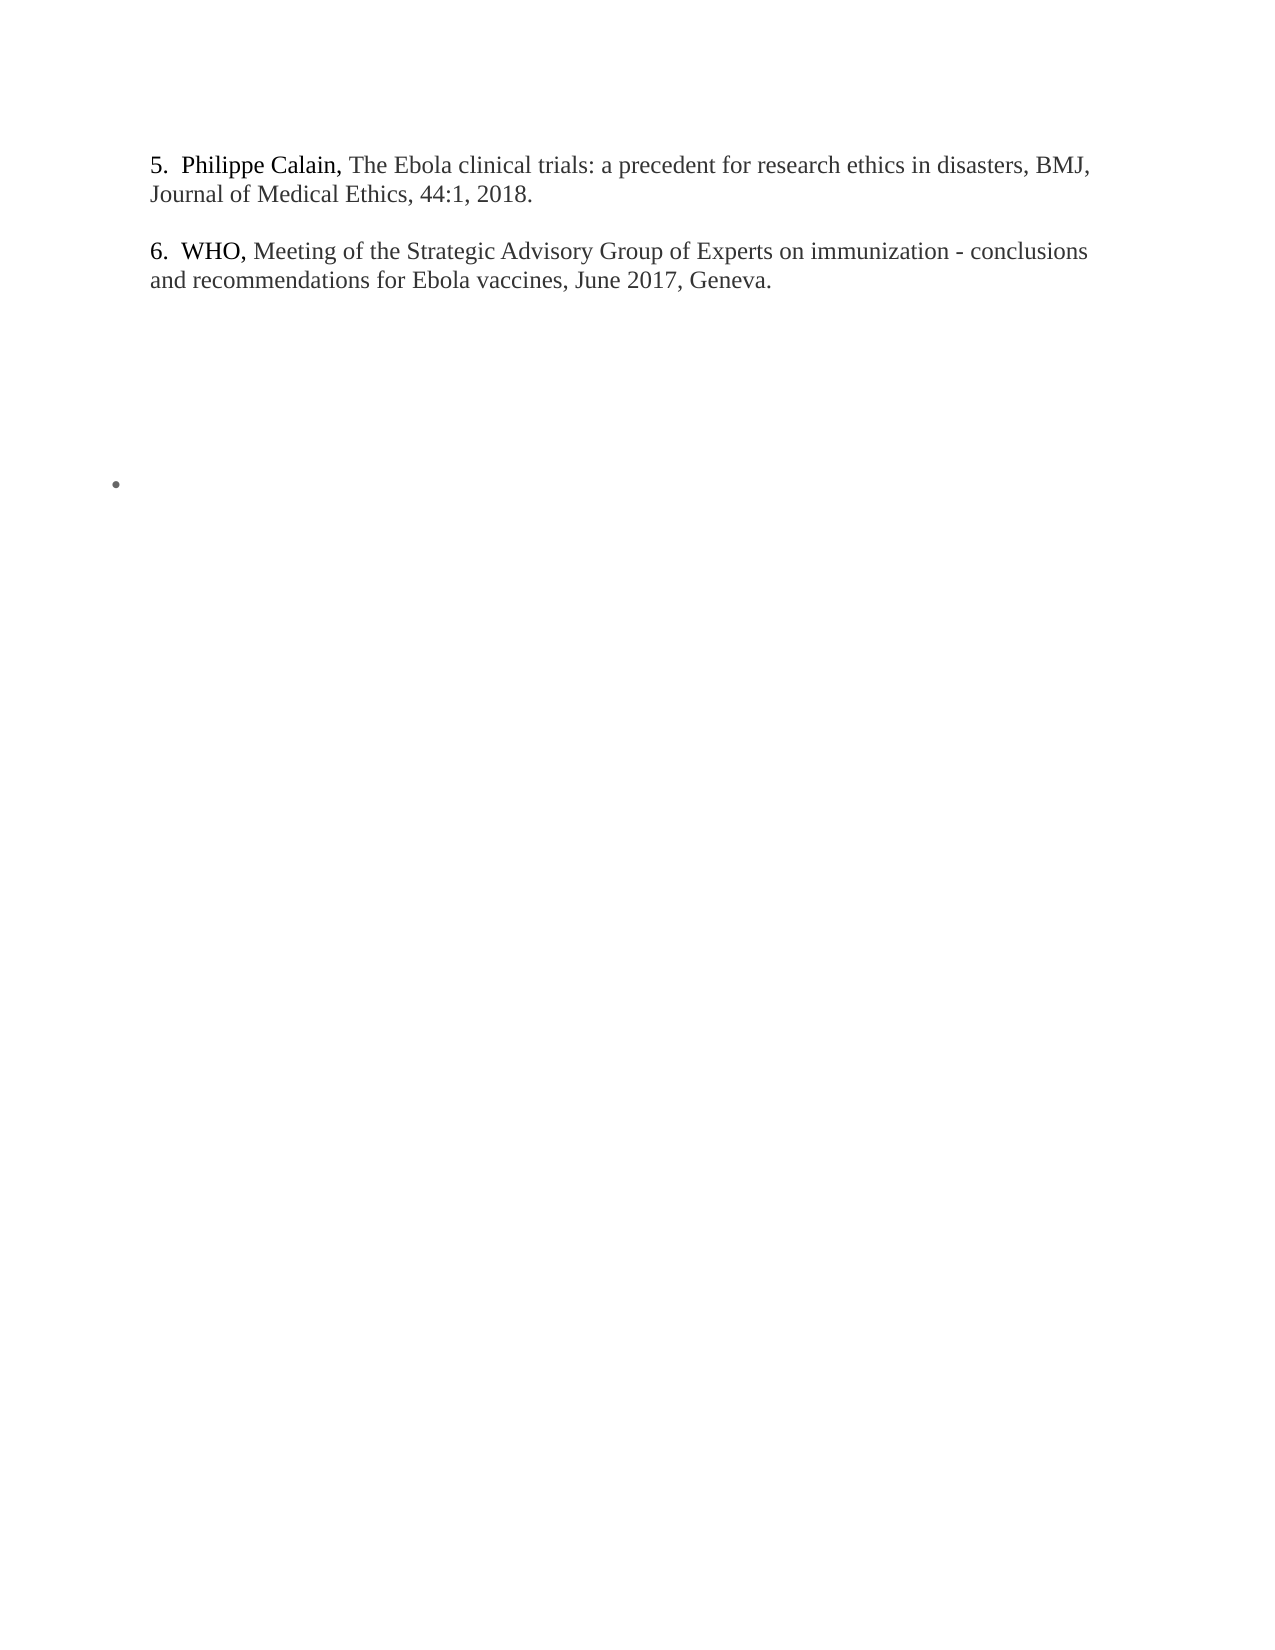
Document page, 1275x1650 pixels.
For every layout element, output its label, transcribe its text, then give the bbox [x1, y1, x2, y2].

subtitle 6. WHO, Meeting of the Strategic Advisory Group of Experts on immunization - conclusions and recommendations for Ebola vaccines, June 2017, Geneva. [150, 236, 1125, 294]
text 5. Philippe Calain, The Ebola clinical trials: a precedent for research ethics in disasters, BMJ, Journal of Medical Ethics, 44:1, 2018. [533, 150, 1125, 207]
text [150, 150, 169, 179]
